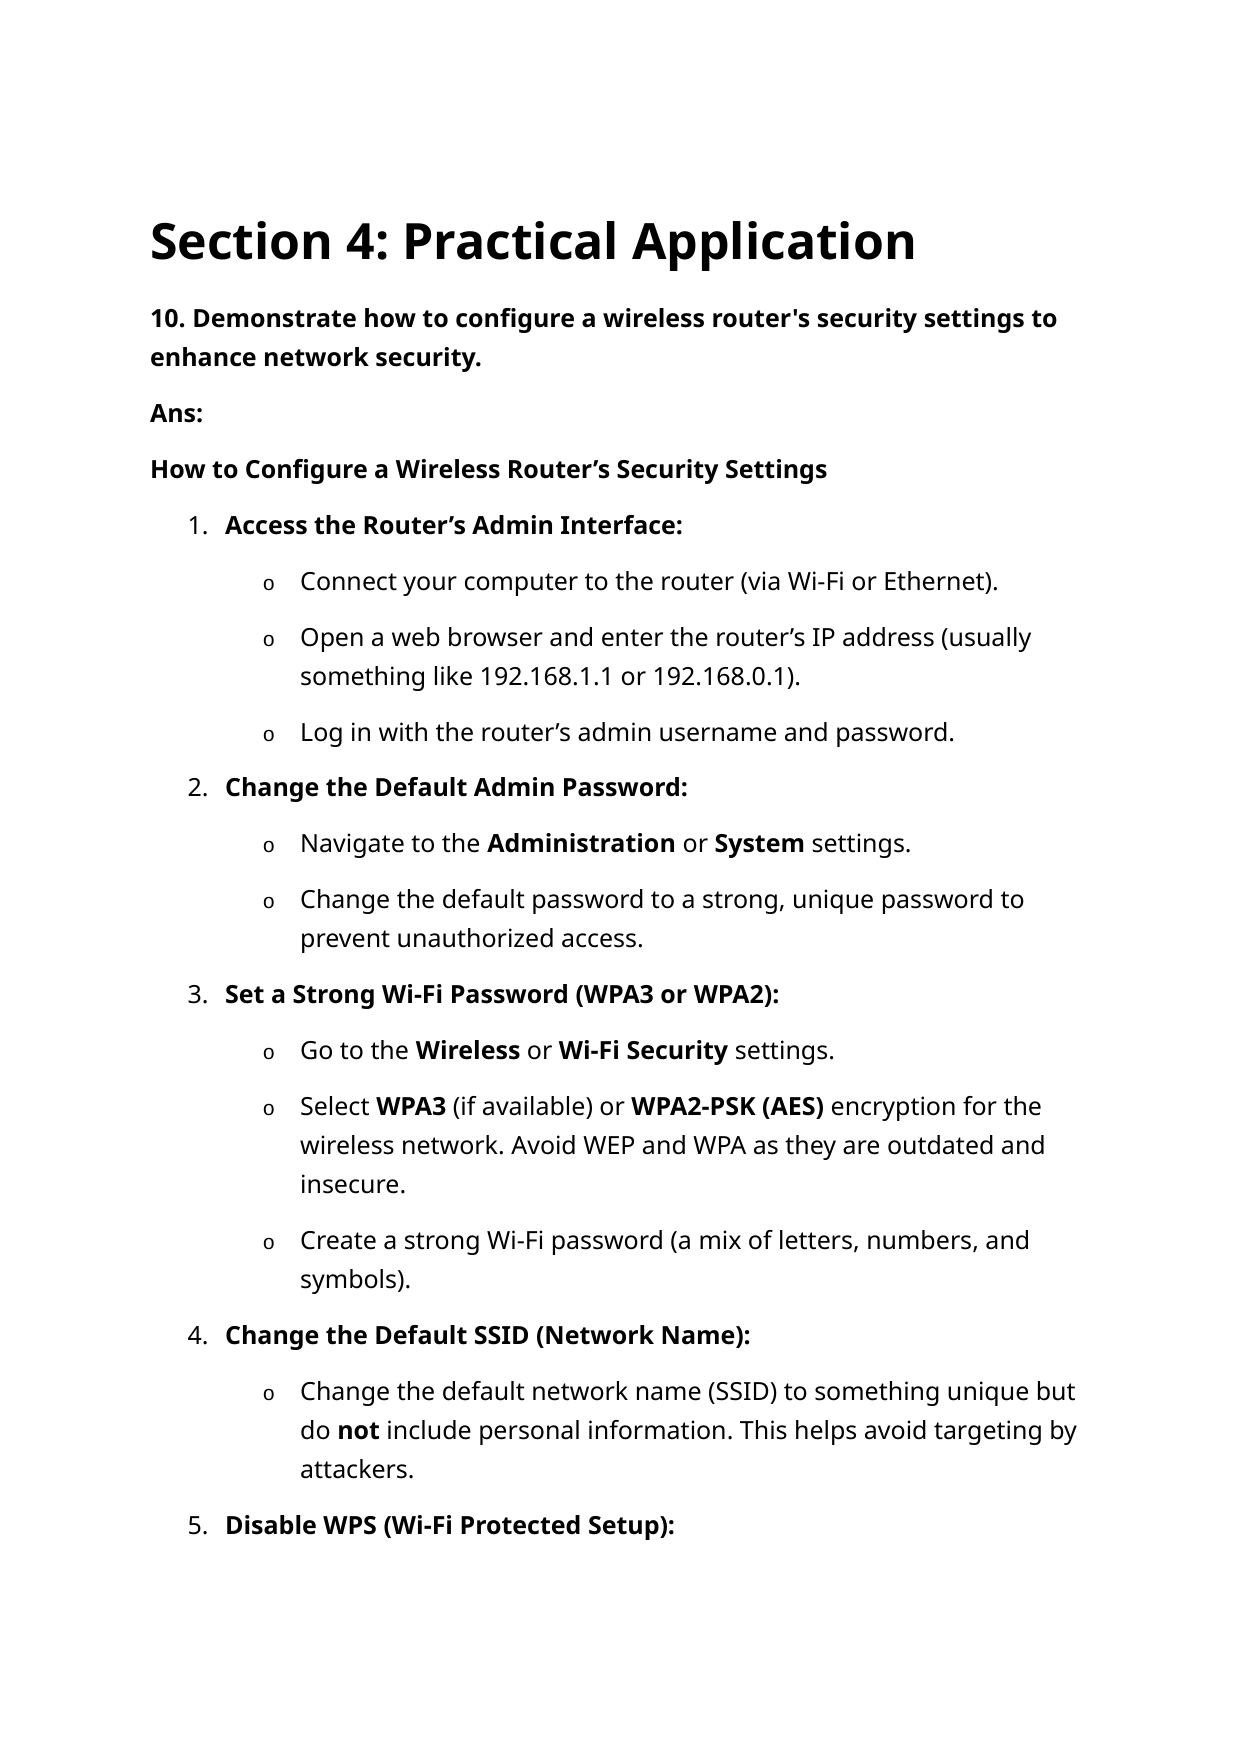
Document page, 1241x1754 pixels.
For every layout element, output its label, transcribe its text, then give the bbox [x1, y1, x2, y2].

list Change the Default SSID (Network Name): [187, 1317, 1090, 1352]
list Open a web browser and enter the router’s IP address (usually something like 192.168.1.1 or 192.168.0.1). [262, 619, 1090, 692]
text Section 4: Practical Application [150, 206, 1090, 274]
list Access the Router’s Admin Interface: [187, 507, 1090, 542]
list Change the default password to a strong, unique password to prevent unauthorized access. [262, 882, 1090, 955]
list Set a Strong Wi-Fi Password (WPA3 or WPA2): [187, 977, 1090, 1011]
list Log in with the router’s admin username and password. [262, 714, 1090, 748]
list Change the default network name (SSID) to something unique but do not include personal information. This helps avoid targeting by attackers. [262, 1373, 1090, 1486]
list Create a strong Wi-Fi password (a mix of letters, numbers, and symbols). [262, 1222, 1090, 1296]
text Ans: [150, 396, 1090, 430]
list Disable WPS (Wi-Fi Protected Setup): [187, 1507, 1090, 1542]
list Navigate to the Administration or System settings. [262, 826, 1090, 860]
list Go to the Wireless or Wi-Fi Security settings. [262, 1032, 1090, 1067]
list Select WPA3 (if available) or WPA2-PSK (AES) encryption for the wireless network. Avoid WEP and WPA as they are outdated and insecure. [262, 1088, 1090, 1201]
list Change the Default Admin Password: [187, 770, 1090, 804]
text How to Configure a Wireless Router’s Security Settings [150, 452, 1090, 486]
text 10. Demonstrate how to configure a wireless router's security settings to enhance network security. [150, 301, 1090, 374]
list Connect your computer to the router (via Wi-Fi or Ethernet). [262, 563, 1090, 597]
